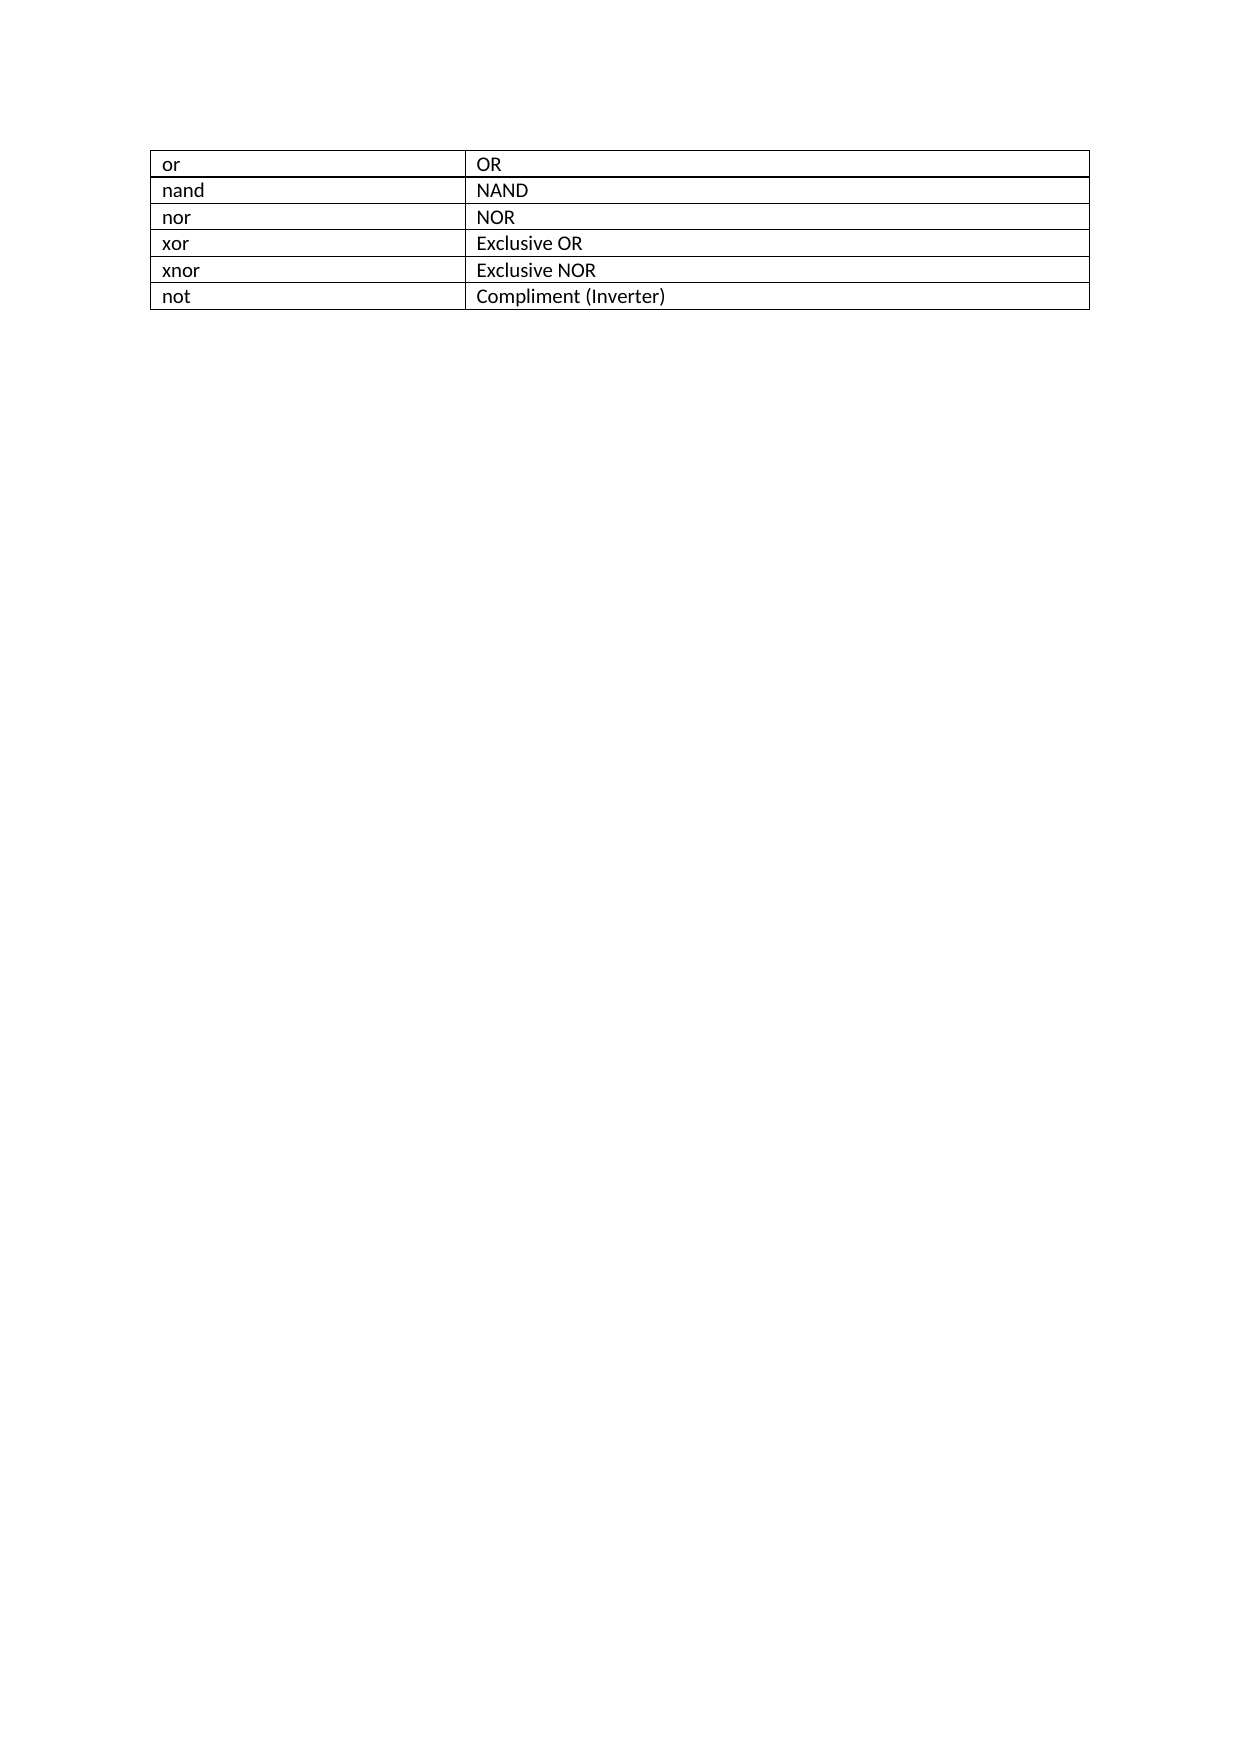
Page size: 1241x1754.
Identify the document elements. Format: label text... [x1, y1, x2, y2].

table_cell nor [151, 204, 465, 229]
table_cell NAND [466, 178, 1089, 203]
table_cell xor [151, 230, 465, 256]
table_cell Compliment (Inverter) [466, 283, 1089, 309]
table_cell NOR [466, 204, 1089, 229]
table_cell not [151, 283, 465, 309]
table_cell xnor [151, 257, 465, 282]
table_cell Exclusive OR [466, 230, 1089, 256]
table_cell Exclusive NOR [466, 257, 1089, 282]
table_cell OR [466, 151, 1089, 176]
table_cell nand [151, 178, 465, 203]
table_cell or [151, 151, 465, 176]
